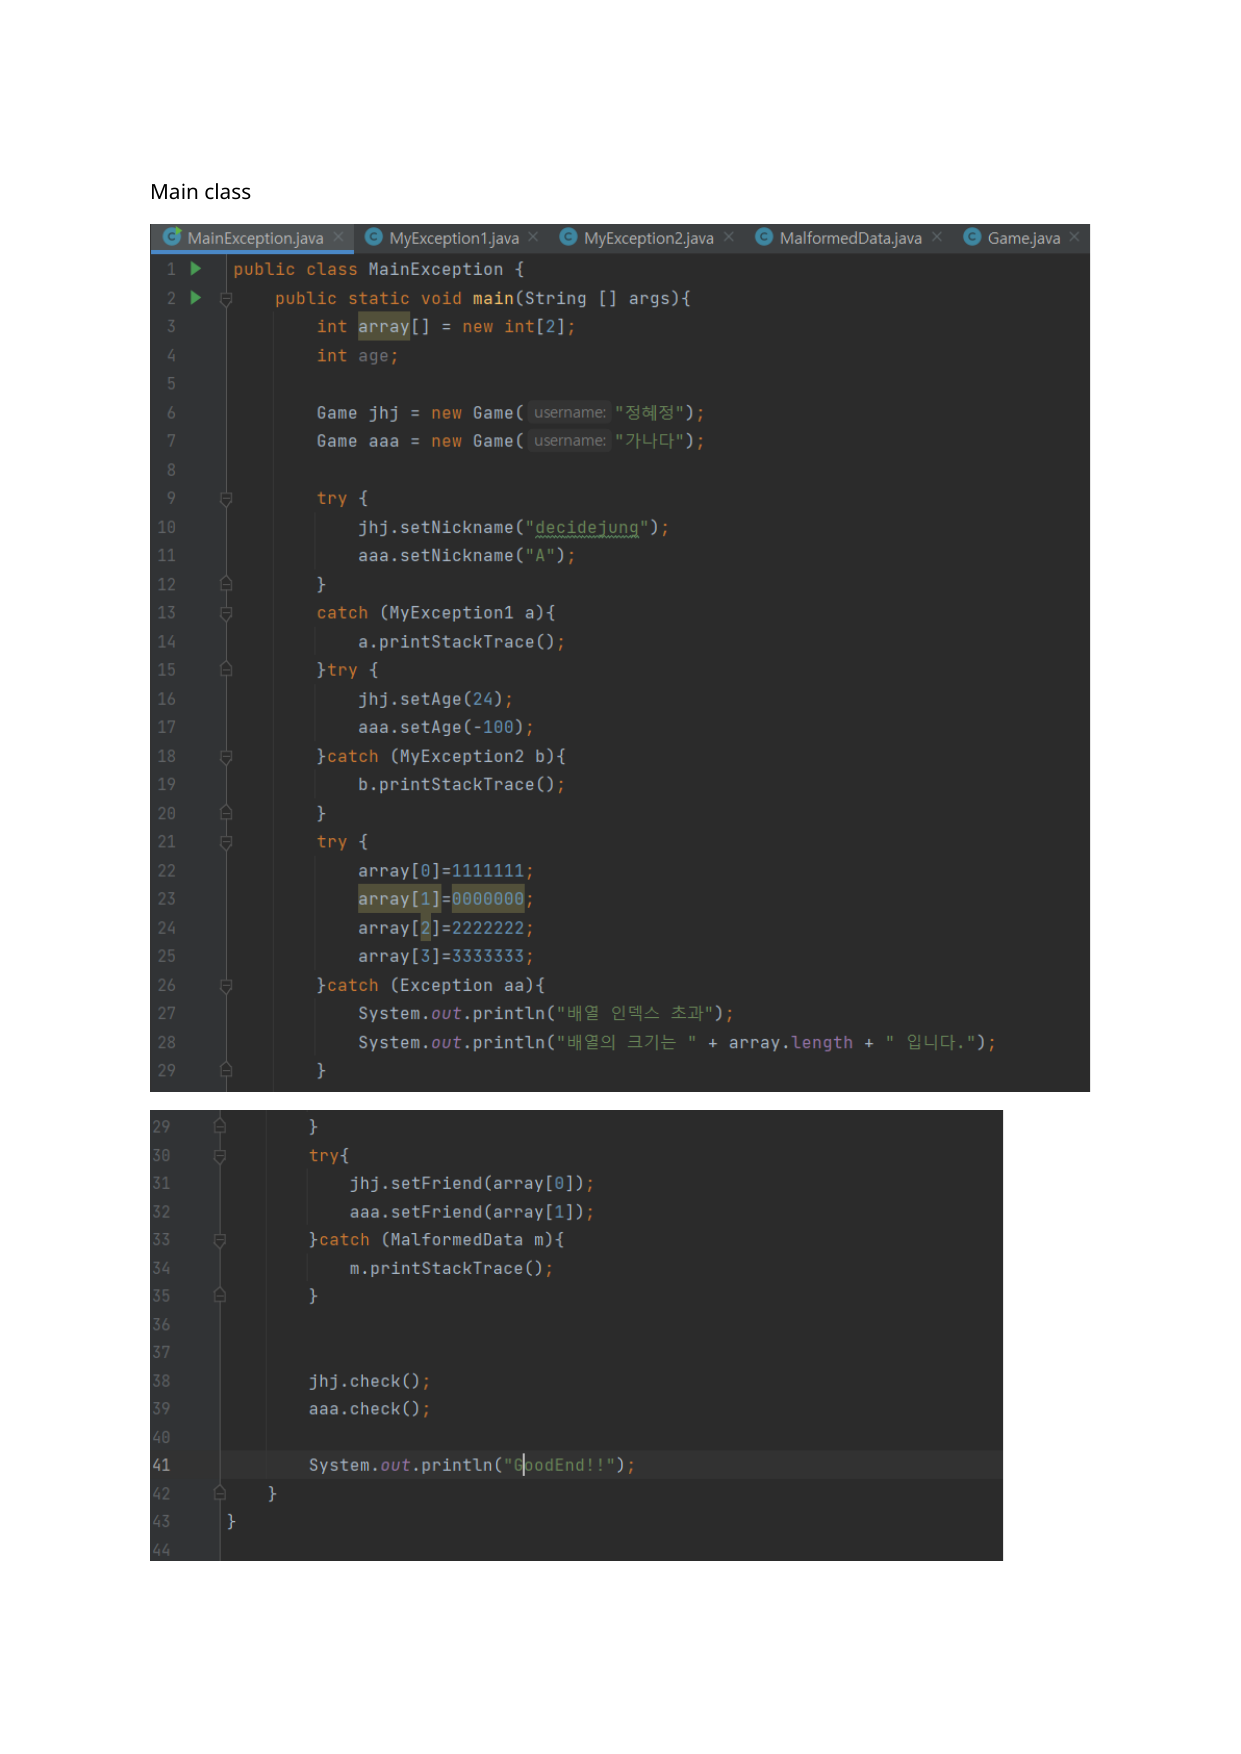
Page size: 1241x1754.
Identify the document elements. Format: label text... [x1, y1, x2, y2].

picture [150, 1110, 1004, 1561]
picture [150, 224, 1091, 1092]
text Main class [150, 177, 1090, 206]
